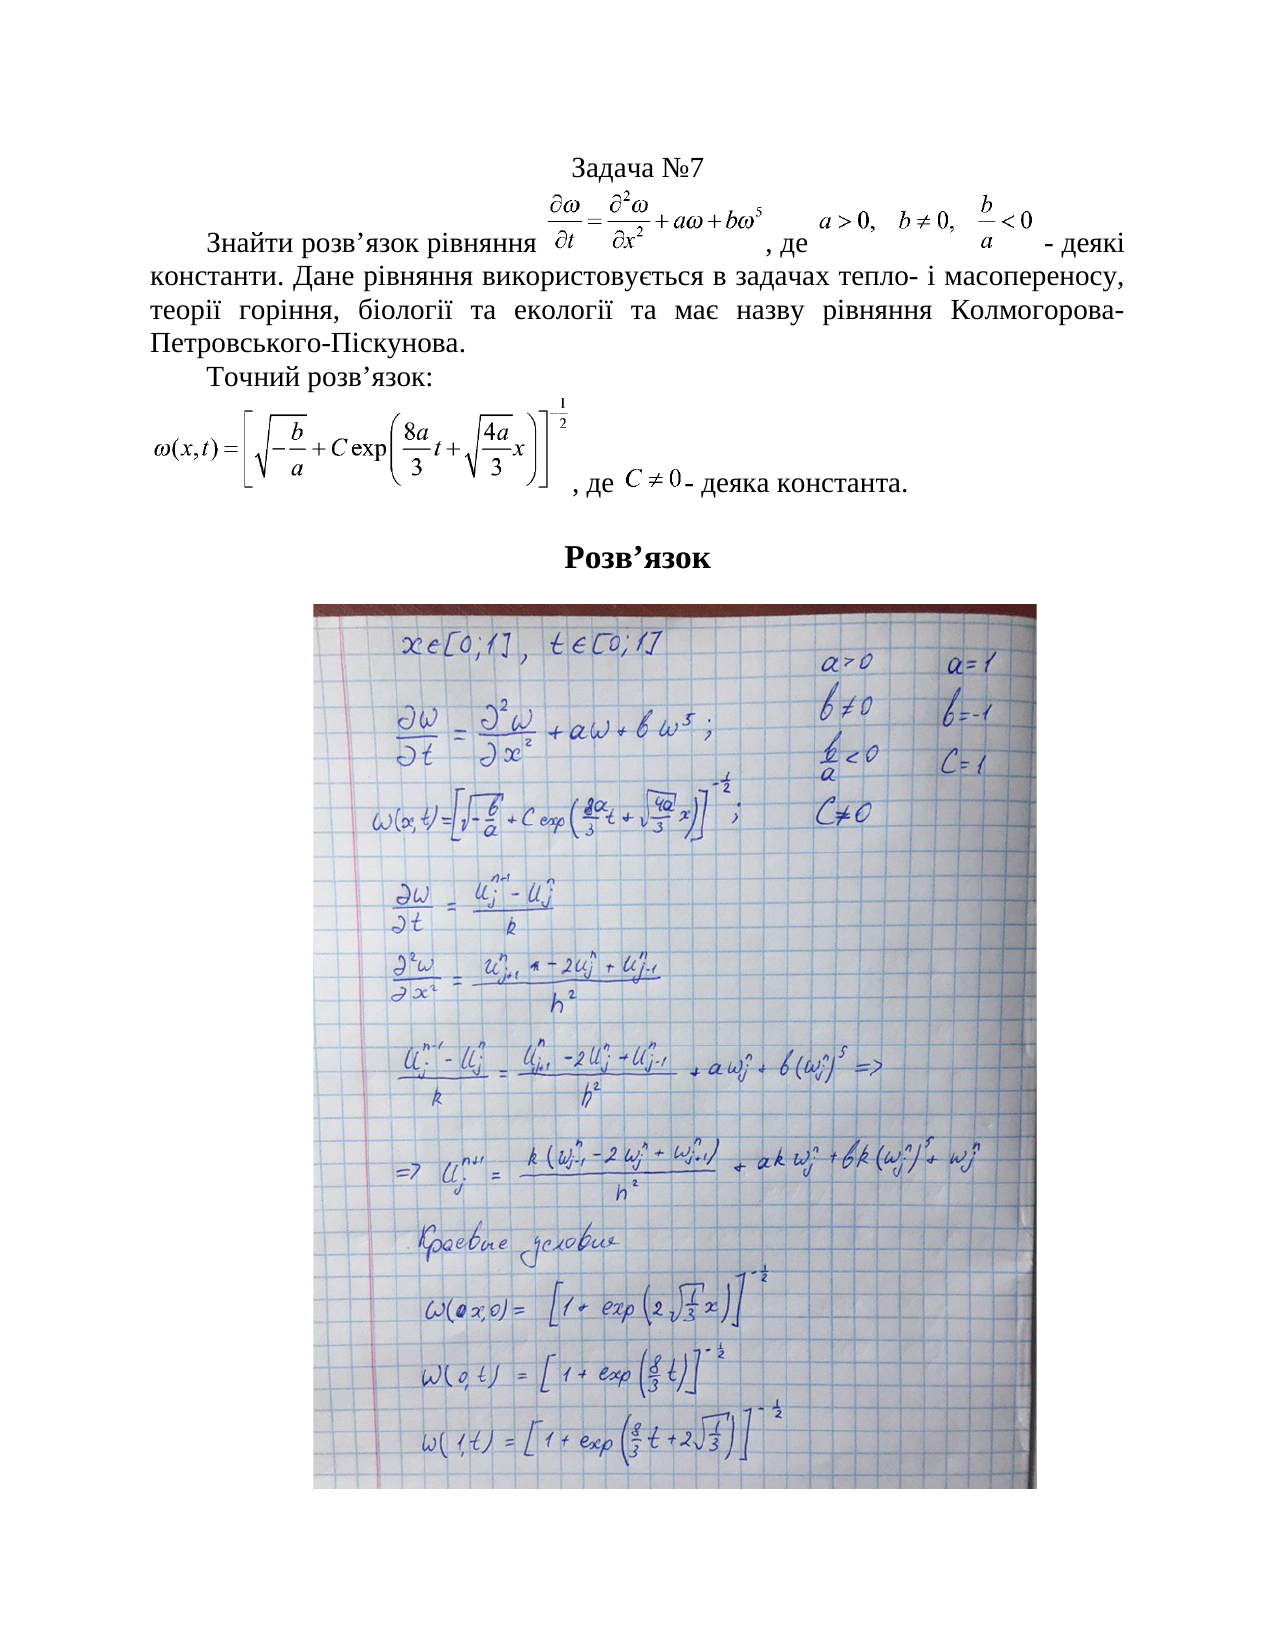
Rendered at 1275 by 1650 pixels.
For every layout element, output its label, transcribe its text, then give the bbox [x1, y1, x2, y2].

picture [621, 463, 684, 493]
text Розв’язок [150, 537, 1125, 576]
text Задача №7 [150, 150, 1125, 183]
picture [150, 392, 572, 493]
picture [815, 188, 1037, 253]
text Знайти розв’язок рівняння , де - деякі константи. Дане рівняння використовується в задачах тепло- і масопереносу, теорії горіння, біології та екології та має назву рівняння Колмогорова-Петровського-Піскунова. [150, 183, 1125, 359]
text Точний розв’язок: [150, 359, 1125, 393]
picture [544, 183, 765, 253]
picture [313, 604, 1037, 1489]
